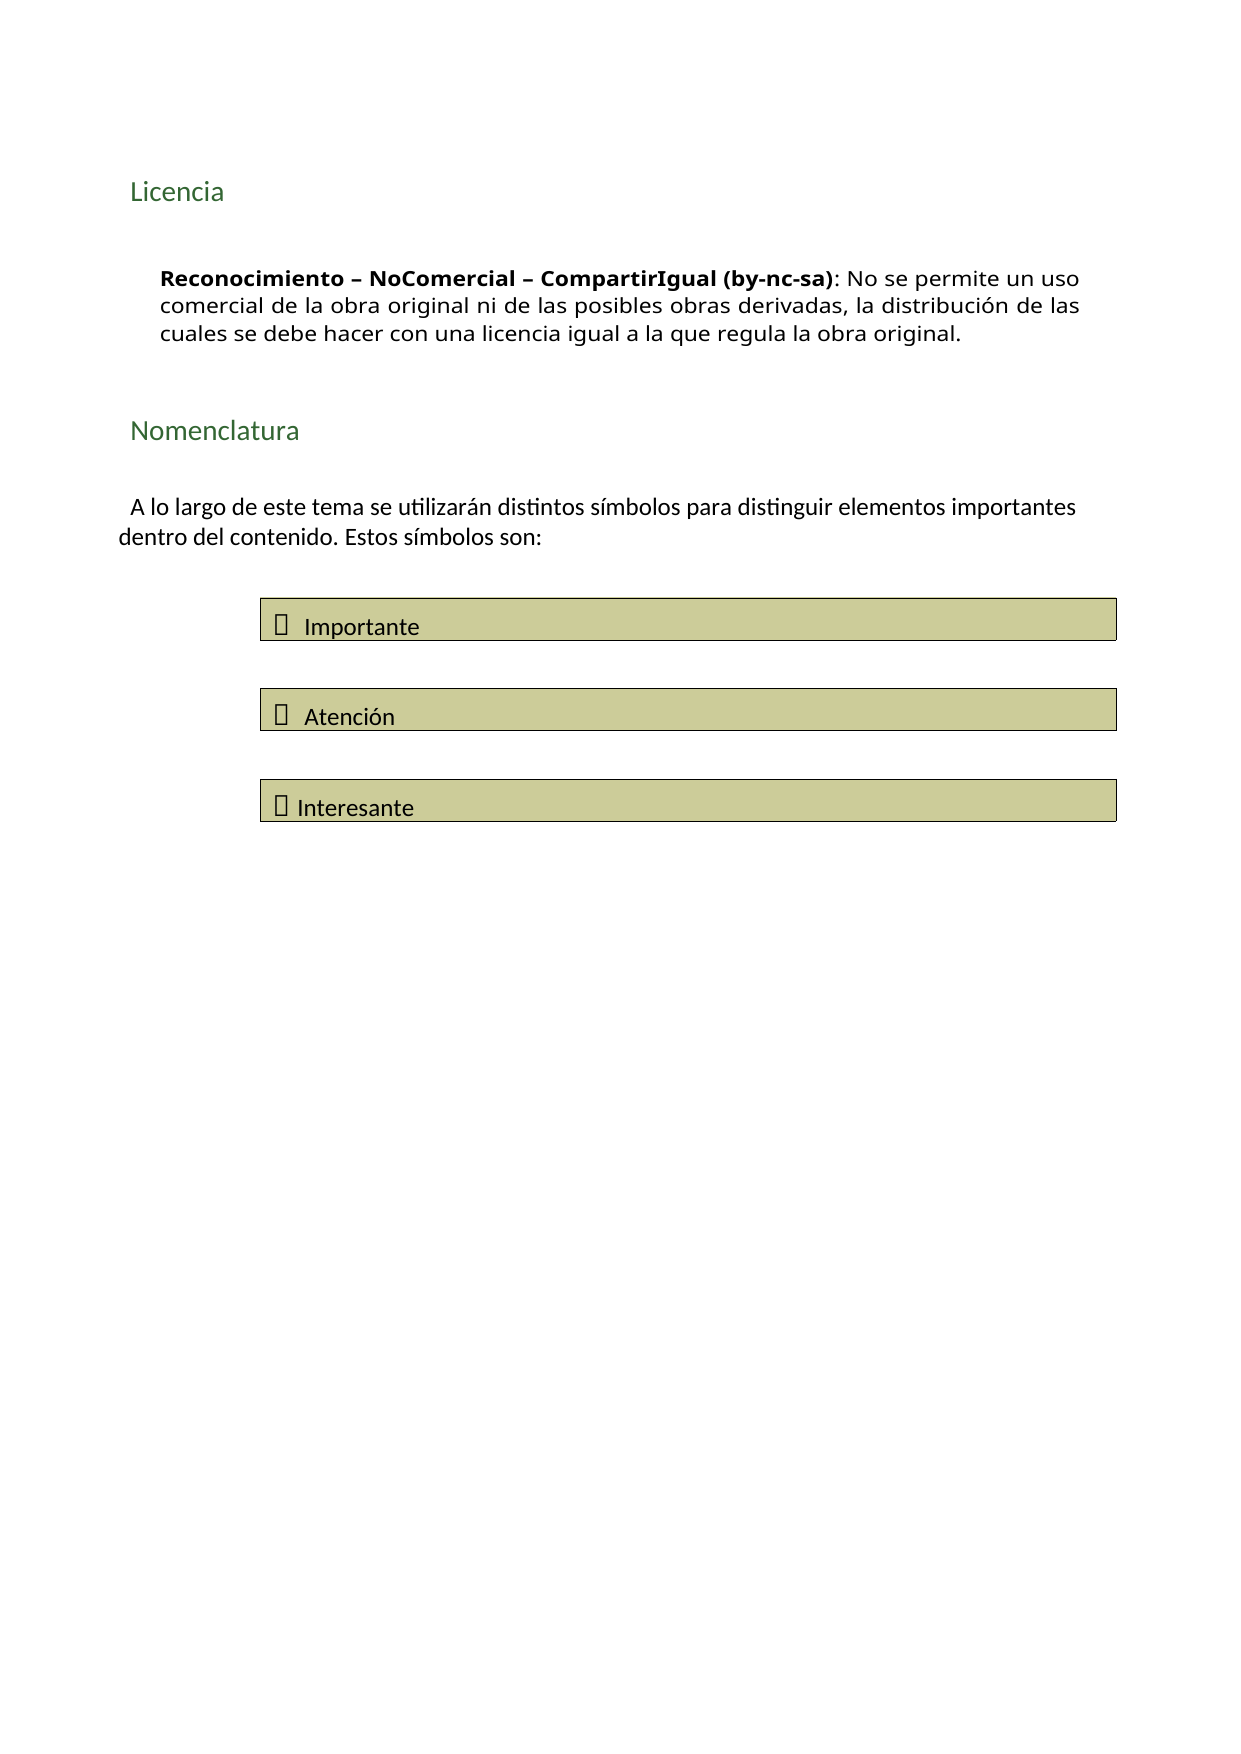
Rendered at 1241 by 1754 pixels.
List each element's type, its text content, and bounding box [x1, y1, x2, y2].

text Reconocimiento – NoComercial – CompartirIgual (by-nc-sa): No se permite un uso comercial de la obra original ni de las posibles obras derivadas, la distribución de las cuales se debe hacer con una licencia igual a la que regula la obra original. [159, 264, 1080, 348]
subtitle Nomenclatura [130, 412, 1140, 448]
subtitle Licencia [130, 173, 1140, 209]
text A lo largo de este tema se utilizarán distintos símbolos para distinguir elementos importantes dentro del contenido. Estos símbolos son: [118, 491, 1140, 552]
